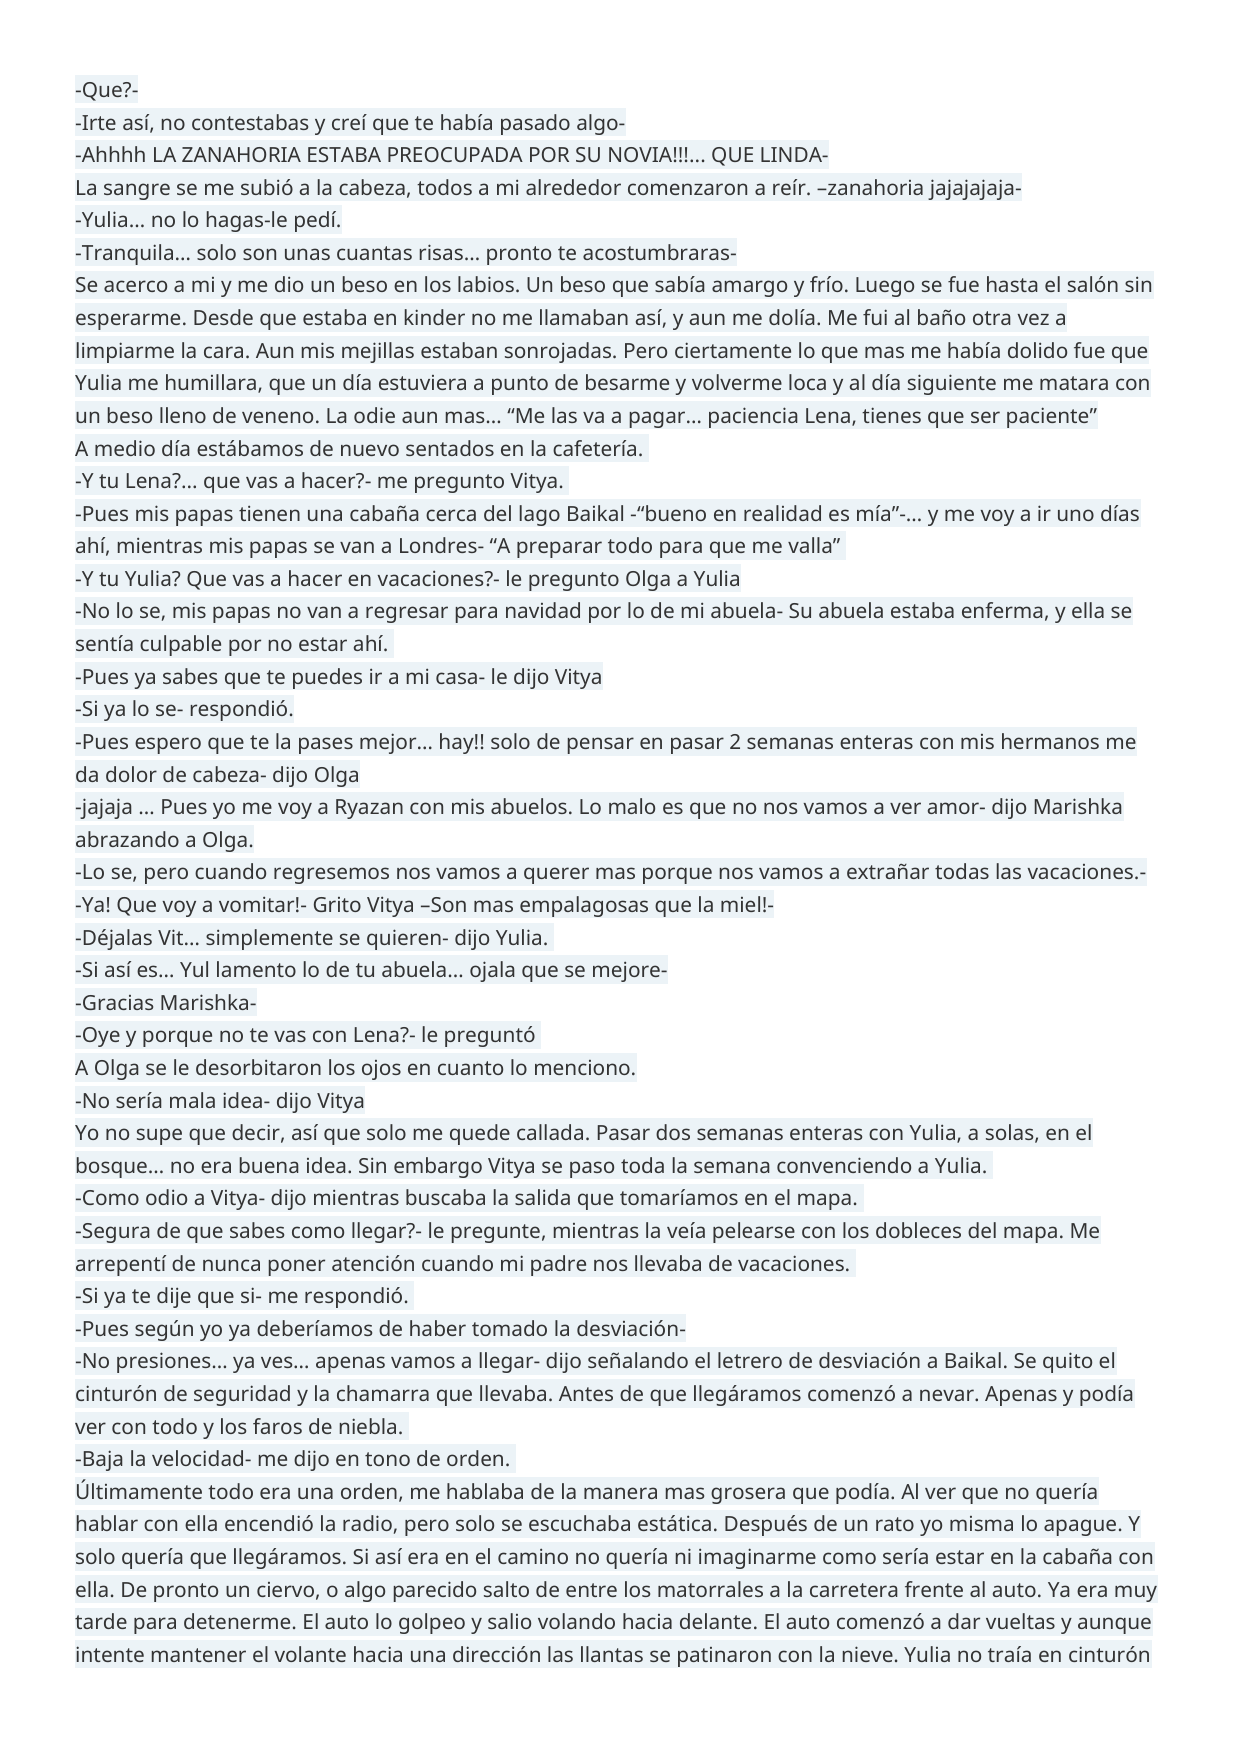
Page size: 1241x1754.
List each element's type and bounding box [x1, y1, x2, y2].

text [75, 75, 1165, 1668]
